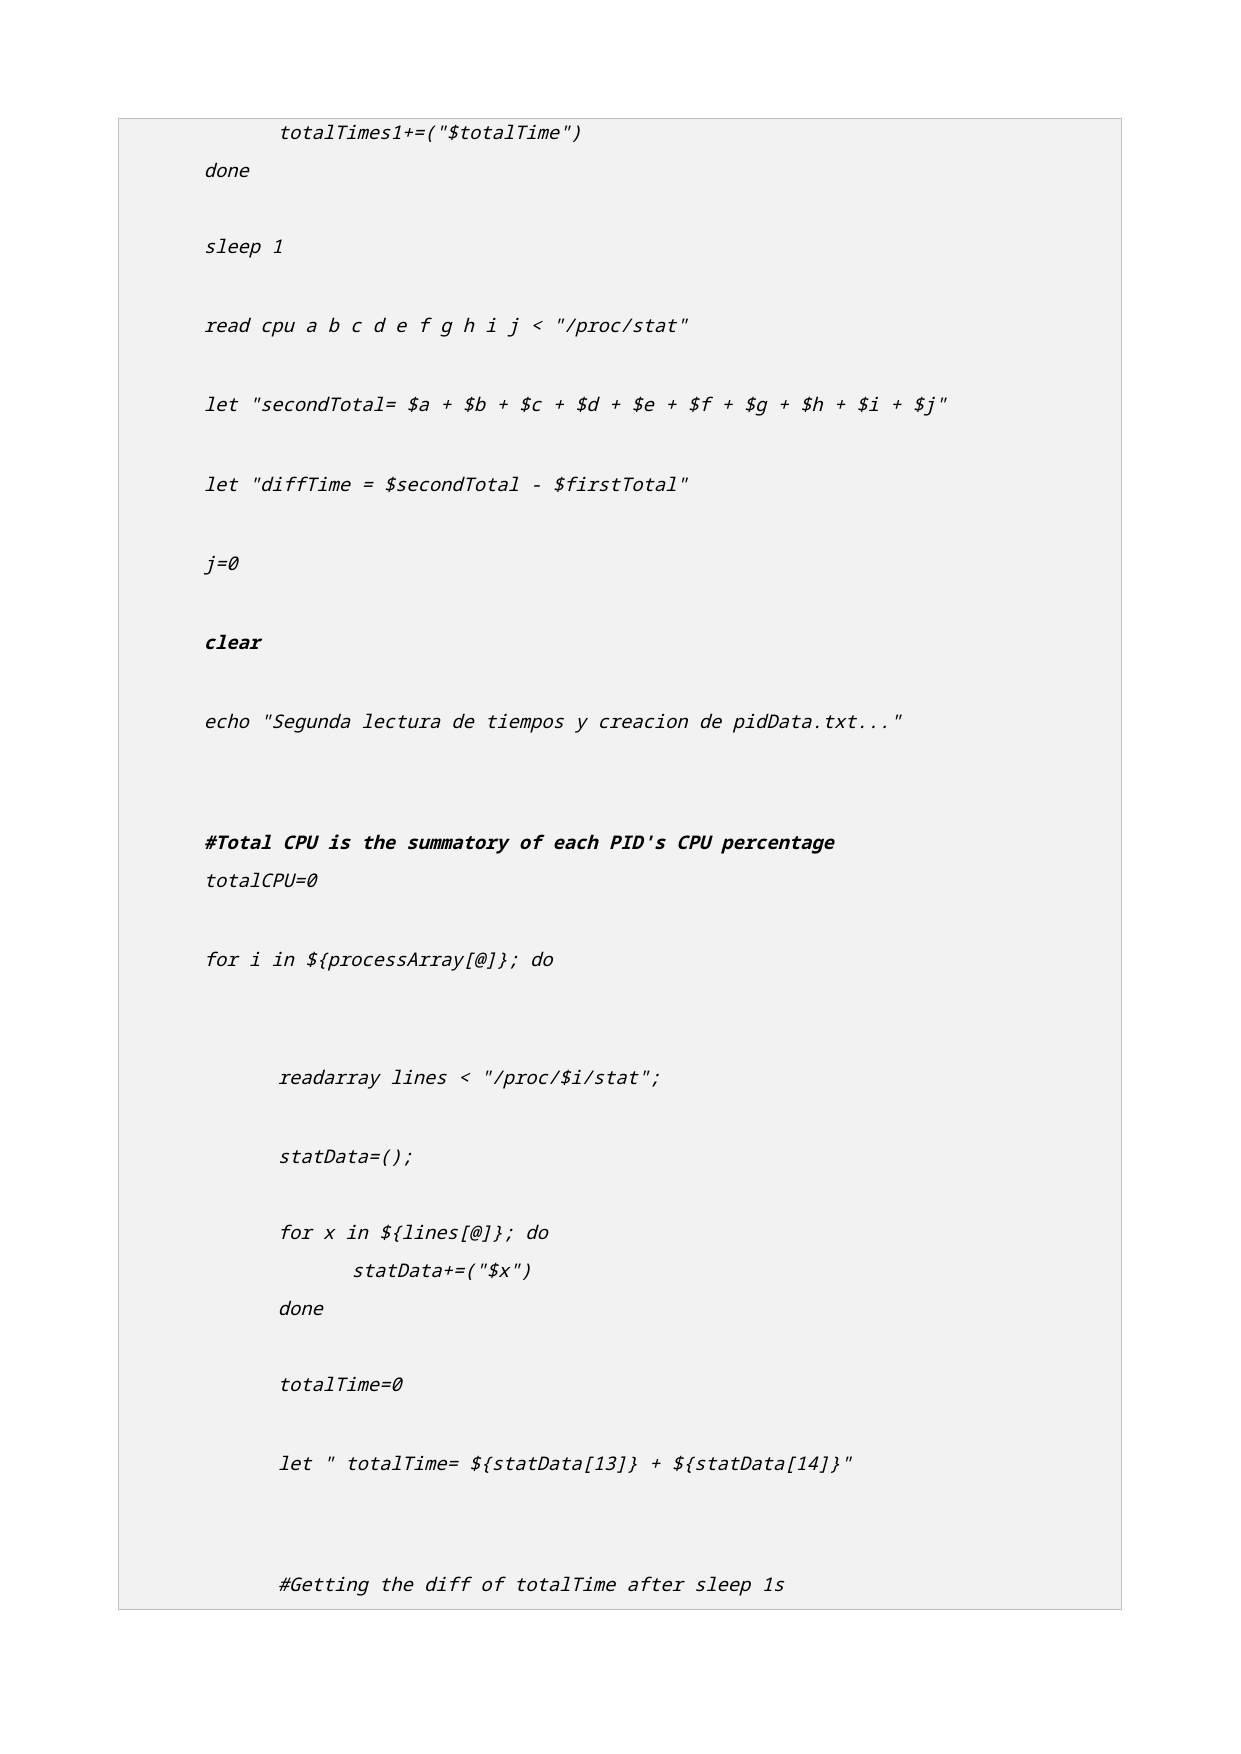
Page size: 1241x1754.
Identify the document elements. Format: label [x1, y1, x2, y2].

table_cell [119, 119, 1121, 1609]
